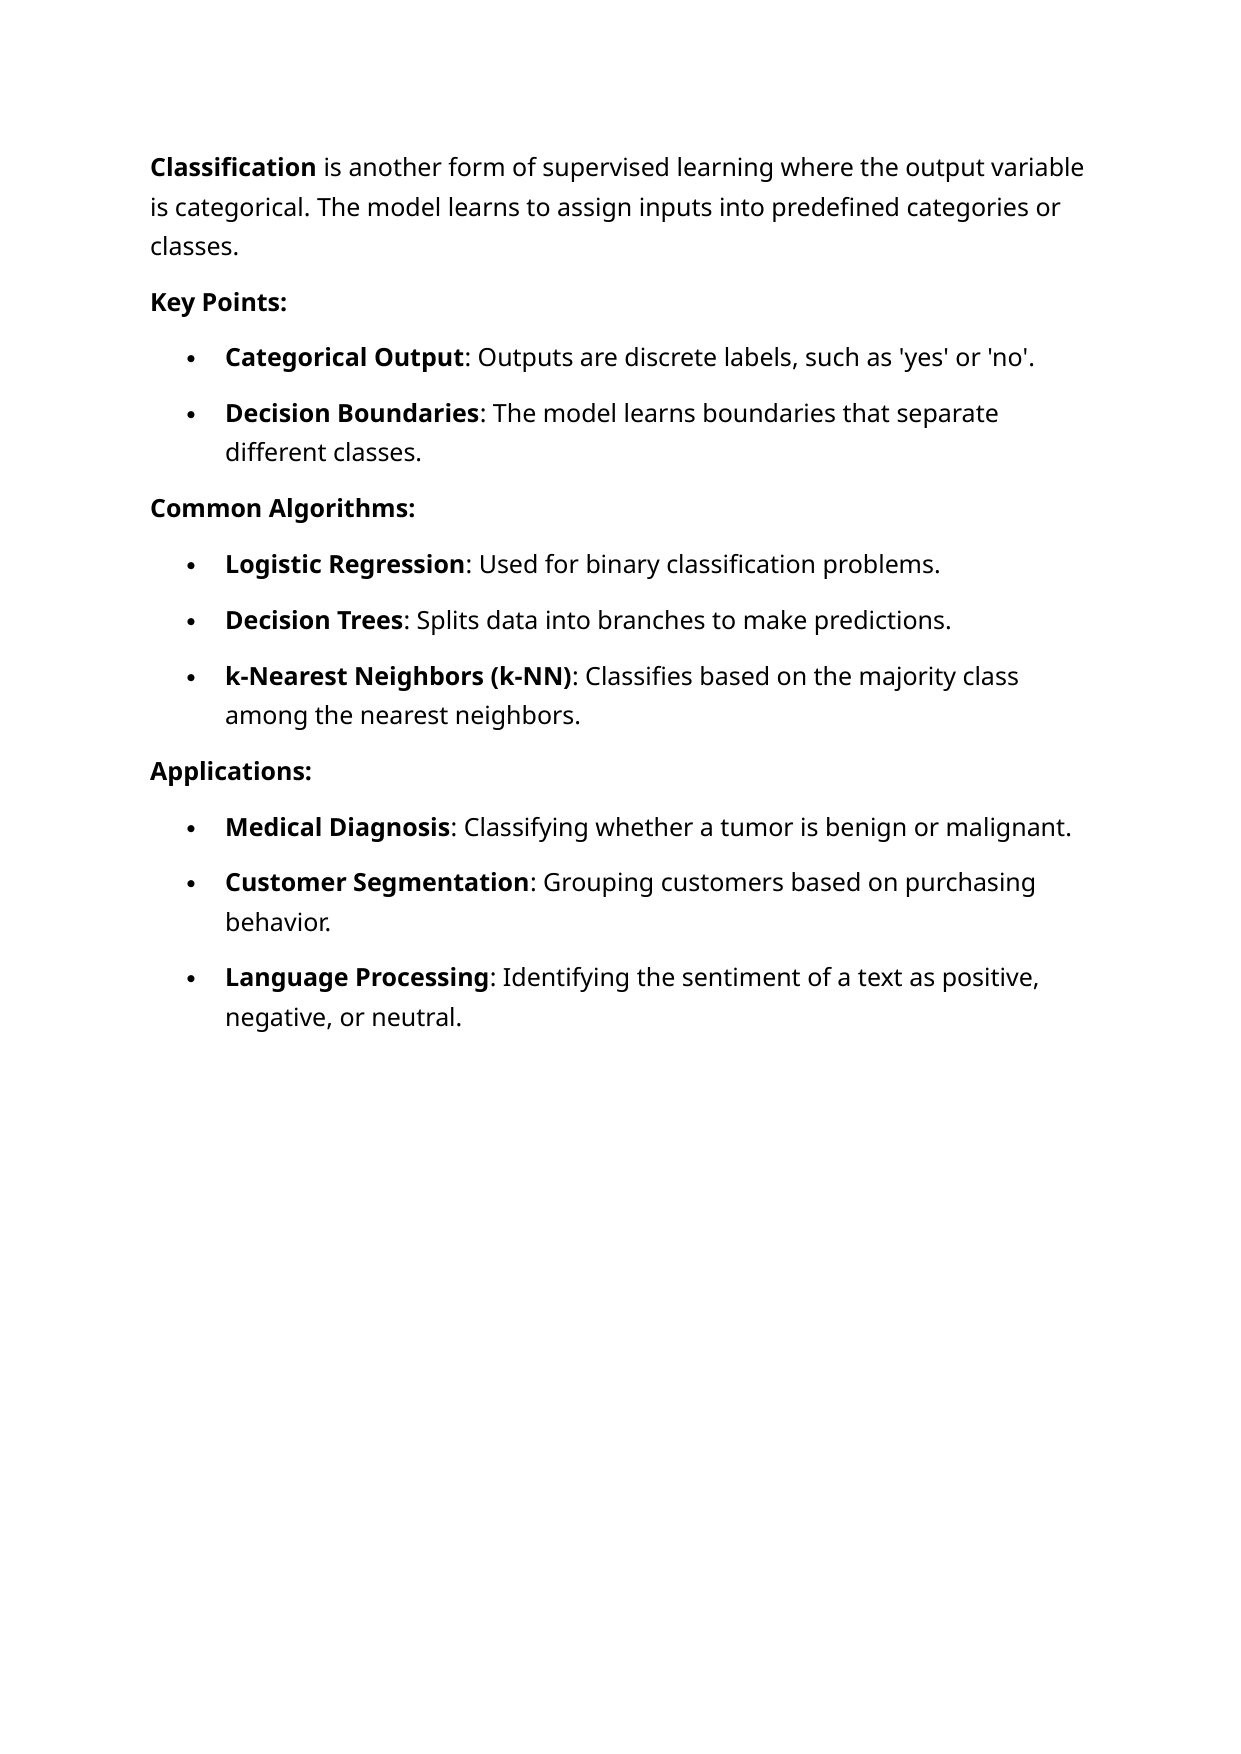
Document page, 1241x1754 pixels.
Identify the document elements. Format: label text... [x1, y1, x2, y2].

list Customer Segmentation: Grouping customers based on purchasing behavior. [187, 865, 1090, 938]
list Categorical Output: Outputs are discrete labels, such as 'yes' or 'no'. [187, 340, 1090, 374]
list k-Nearest Neighbors (k-NN): Classifies based on the majority class among the nearest neighbors. [187, 658, 1090, 732]
list Logistic Regression: Used for binary classification problems. [187, 547, 1090, 581]
text Applications: [150, 753, 1090, 787]
list Decision Trees: Splits data into branches to make predictions. [187, 602, 1090, 637]
text Common Algorithms: [150, 491, 1090, 525]
list Decision Boundaries: The model learns boundaries that separate different classes. [187, 396, 1090, 469]
text Classification is another form of supervised learning where the output variable is categorical. The model learns to assign inputs into predefined categories or classes. [150, 150, 1090, 262]
text Key Points: [150, 284, 1090, 318]
list Language Processing: Identifying the sentiment of a text as positive, negative, or neutral. [187, 960, 1090, 1033]
list Medical Diagnosis: Classifying whether a tumor is benign or malignant. [187, 809, 1090, 843]
